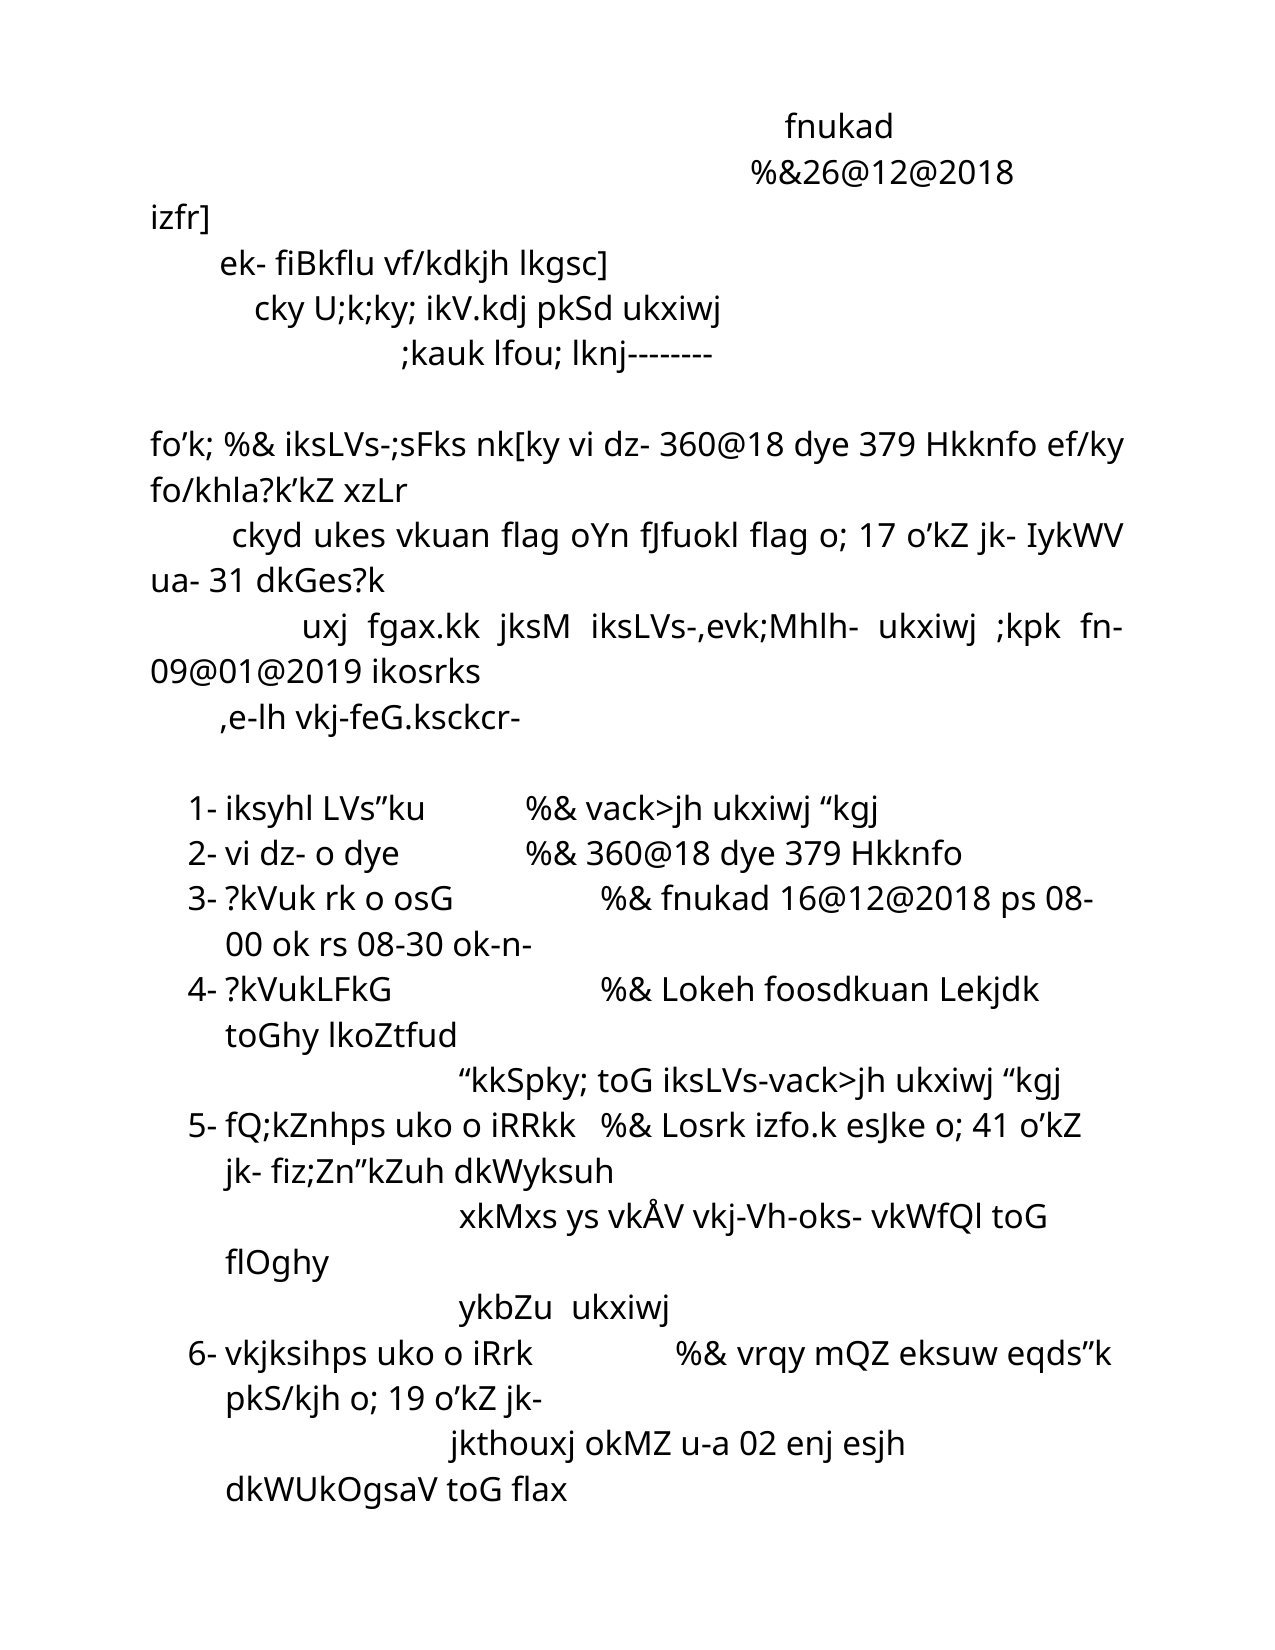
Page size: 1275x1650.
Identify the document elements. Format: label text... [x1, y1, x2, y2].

text ,e-lh vkj-feG.ksckcr- [150, 693, 1125, 739]
text uxj fgax.kk jksM iksLVs-,evk;Mhlh- ukxiwj ;kpk fn-09@01@2019 ikosrks [150, 603, 1125, 693]
list vkjksihps uko o iRrk %& vrqy mQZ eksuw eqds”k pkS/kjh o; 19 o’kZ jk- [187, 1329, 1125, 1420]
list vi dz- o dye %& 360@18 dye 379 Hkknfo [187, 830, 1125, 875]
list ?kVukLFkG %& Lokeh foosdkuan Lekjdk toGhy lkoZtfud [187, 966, 1125, 1057]
text fnukad %&26@12@2018 [750, 103, 1125, 194]
list xkMxs ys vkÅV vkj-Vh-oks- vkWfQl toG flOghy [225, 1193, 1125, 1284]
text ;kauk lfou; lknj-------- [150, 330, 1125, 376]
list iksyhl LVs”ku %& vack>jh ukxiwj “kgj [187, 784, 1125, 830]
list ?kVuk rk o osG %& fnukad 16@12@2018 ps 08-00 ok rs 08-30 ok-n- [187, 875, 1125, 966]
list “kkSpky; toG iksLVs-vack>jh ukxiwj “kgj [225, 1057, 1125, 1102]
list fQ;kZnhps uko o iRRkk %& Losrk izfo.k esJke o; 41 o’kZ jk- fiz;Zn”kZuh dkWyksuh [187, 1102, 1125, 1193]
text izfr] [150, 194, 1125, 239]
text ek- fiBkflu vf/kdkjh lkgsc] [150, 239, 1125, 285]
text fo’k; %& iksLVs-;sFks nk[ky vi dz- 360@18 dye 379 Hkknfo ef/ky fo/khla?k’kZ xzLr [150, 421, 1125, 512]
text ckyd ukes vkuan flag oYn fJfuokl flag o; 17 o’kZ jk- IykWV ua- 31 dkGes?k [150, 512, 1125, 603]
list jkthouxj okMZ u-a 02 enj esjh dkWUkOgsaV toG flax [225, 1420, 1125, 1511]
text cky U;k;ky; ikV.kdj pkSd ukxiwj [150, 285, 1125, 330]
list ykbZu ukxiwj [225, 1284, 1125, 1329]
